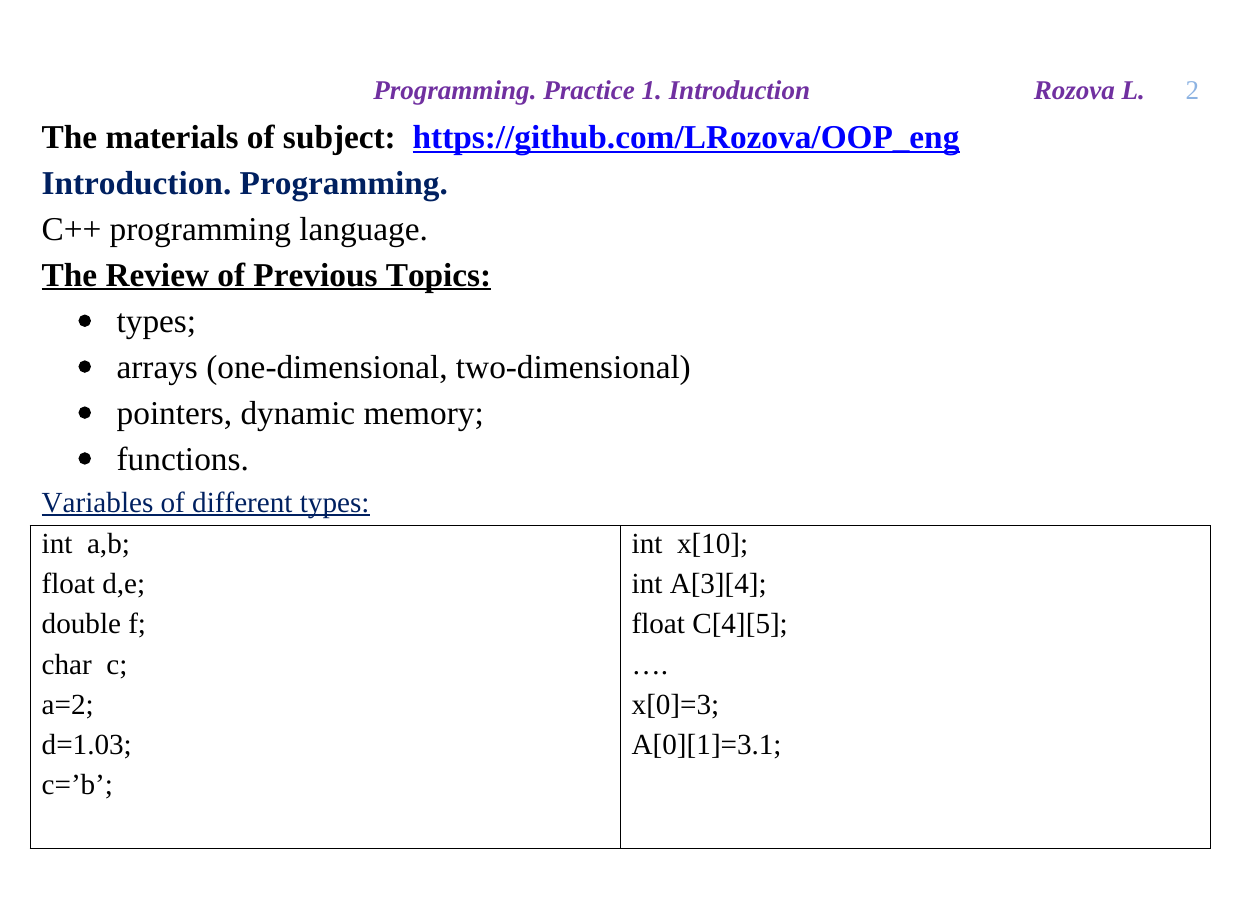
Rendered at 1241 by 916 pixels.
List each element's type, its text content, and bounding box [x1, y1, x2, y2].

text Variables of different types: [41, 485, 1199, 518]
text C++ programming language. [41, 209, 1199, 248]
list functions. [79, 439, 1199, 477]
list arrays (one-dimensional, two-dimensional) [79, 347, 1199, 386]
list pointers, dynamic memory; [79, 393, 1199, 431]
list types; [79, 301, 1199, 339]
table_header int x[10]; int A[3][4]; float C[4][5]; …. x[0]=3; A[0][1]=3.1; [621, 526, 1210, 848]
text The materials of subject: https://github.com/LRozova/OOP_eng [41, 117, 1199, 156]
text Introduction. Programming. [41, 163, 1199, 202]
text The Review of Previous Topics: [41, 255, 1199, 294]
table_header int a,b; float d,e; double f; char c; a=2; d=1.03; c=’b’; [31, 526, 620, 848]
